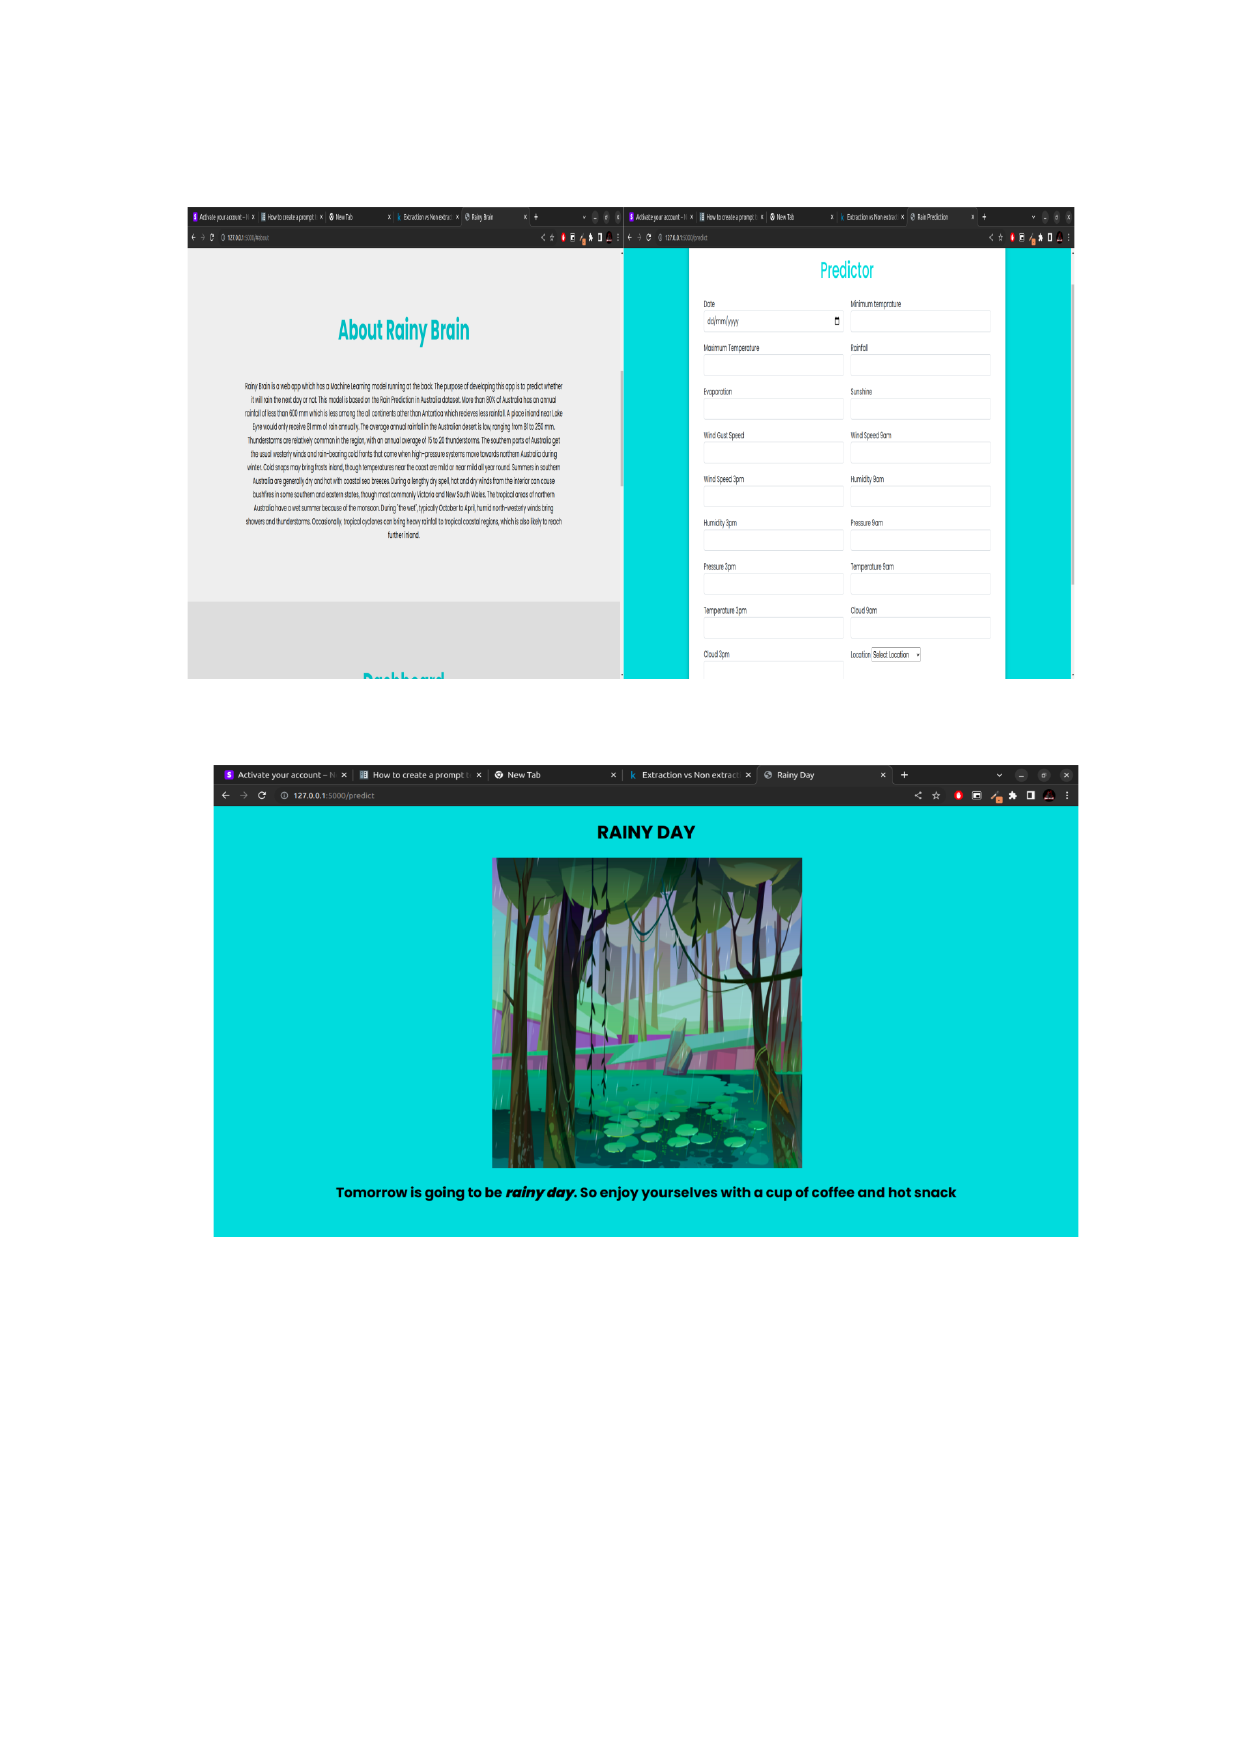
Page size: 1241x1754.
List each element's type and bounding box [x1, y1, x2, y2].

picture [187, 207, 1075, 679]
picture [213, 765, 1079, 1237]
